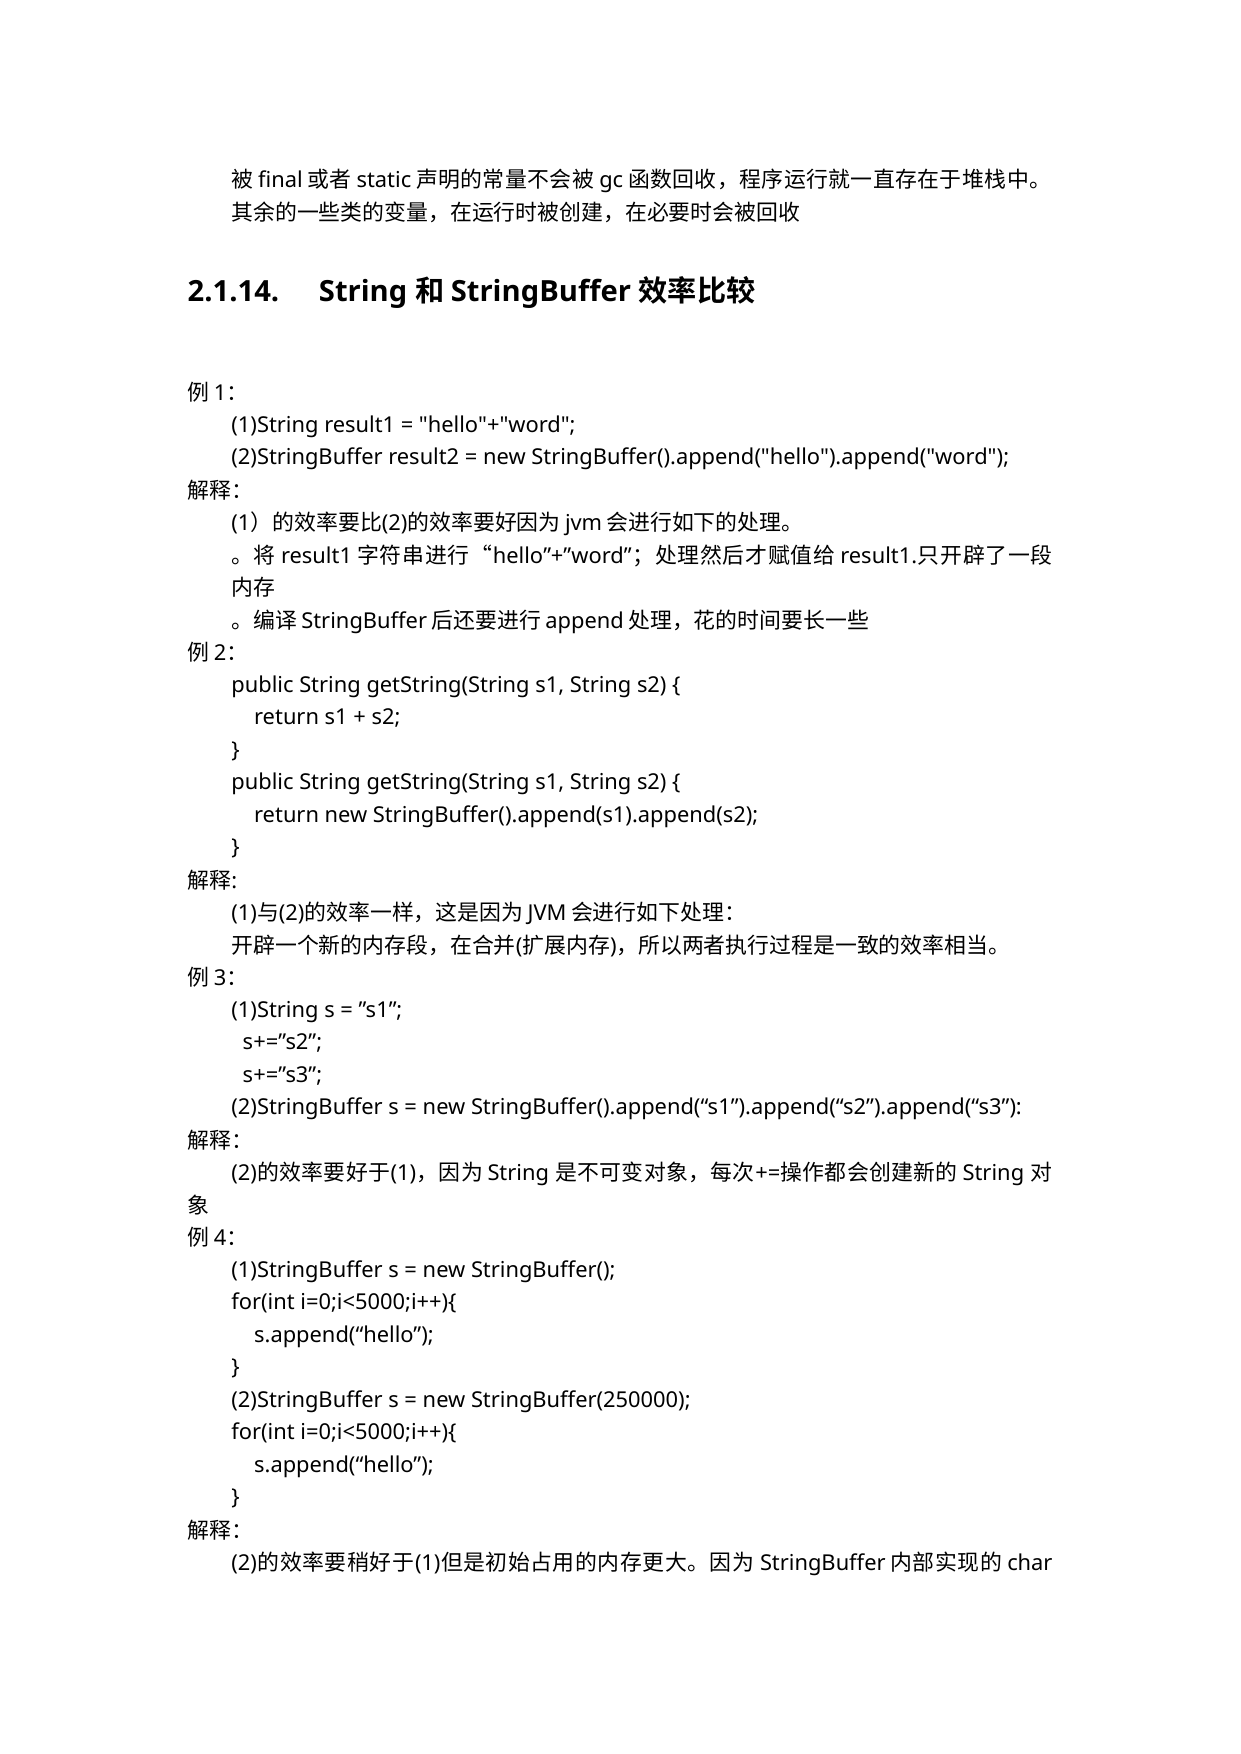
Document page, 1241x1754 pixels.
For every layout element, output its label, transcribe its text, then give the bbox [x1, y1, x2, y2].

text 例1： (1)String result1 = "hello"+"word"; (2)StringBuffer result2 = new StringBuffer().append("hello").append("word"); [187, 375, 1053, 472]
subtitle String 和 StringBuffer 效率比较 [187, 256, 1053, 321]
text 解释: (1)与(2)的效率一样，这是因为JVM会进行如下处理： 开辟一个新的内存段，在合并(扩展内存)，所以两者执行过程是一致的效率相当。 [187, 862, 1053, 960]
text 例3： (1)String s = ”s1”; s+=”s2”; s+=”s3”; (2)StringBuffer s = new StringBuffer().append(“s1”).append(“s2”).append(“s3”): [187, 960, 1053, 1122]
text 答： 被final或者static声明的常量不会被gc函数回收，程序运行就一直存在于堆栈中。其余的一些类的变量，在运行时被创建，在必要时会被回收 [187, 162, 1053, 227]
text 例2： public String getString(String s1, String s2) { return s1 + s2; } public String getString(String s1, String s2) { return new StringBuffer().append(s1).append(s2); } [187, 635, 1053, 862]
text 解释： (1）的效率要比(2)的效率要好因为jvm会进行如下的处理。 。将result1字符串进行“hello”+”word”；处理然后才赋值给result1.只开辟了一段内存 。编译StringBuffer后还要进行append处理，花的时间要长一些 [187, 472, 1053, 635]
text 例4： (1)StringBuffer s = new StringBuffer(); for(int i=0;i<5000;i++){ s.append(“hello”); } [187, 1220, 1053, 1382]
text 解释： (2)的效率要好于(1)，因为String 是不可变对象，每次+=操作都会创建新的String 对象 [187, 1122, 1053, 1220]
text (2)StringBuffer s = new StringBuffer(250000); for(int i=0;i<5000;i++){ s.append(“hello”); } [231, 1382, 1053, 1512]
text 解释： (2)的效率要稍好于(1)但是初始占用的内存更大。因为StringBuffer内部实现的char数组，默认初始化长度为16，每当字符串长度大于char数组长度的时候，jvm会构造更大的新数组，并将原先的数组内容复制到新数组。 [187, 1512, 1053, 1577]
